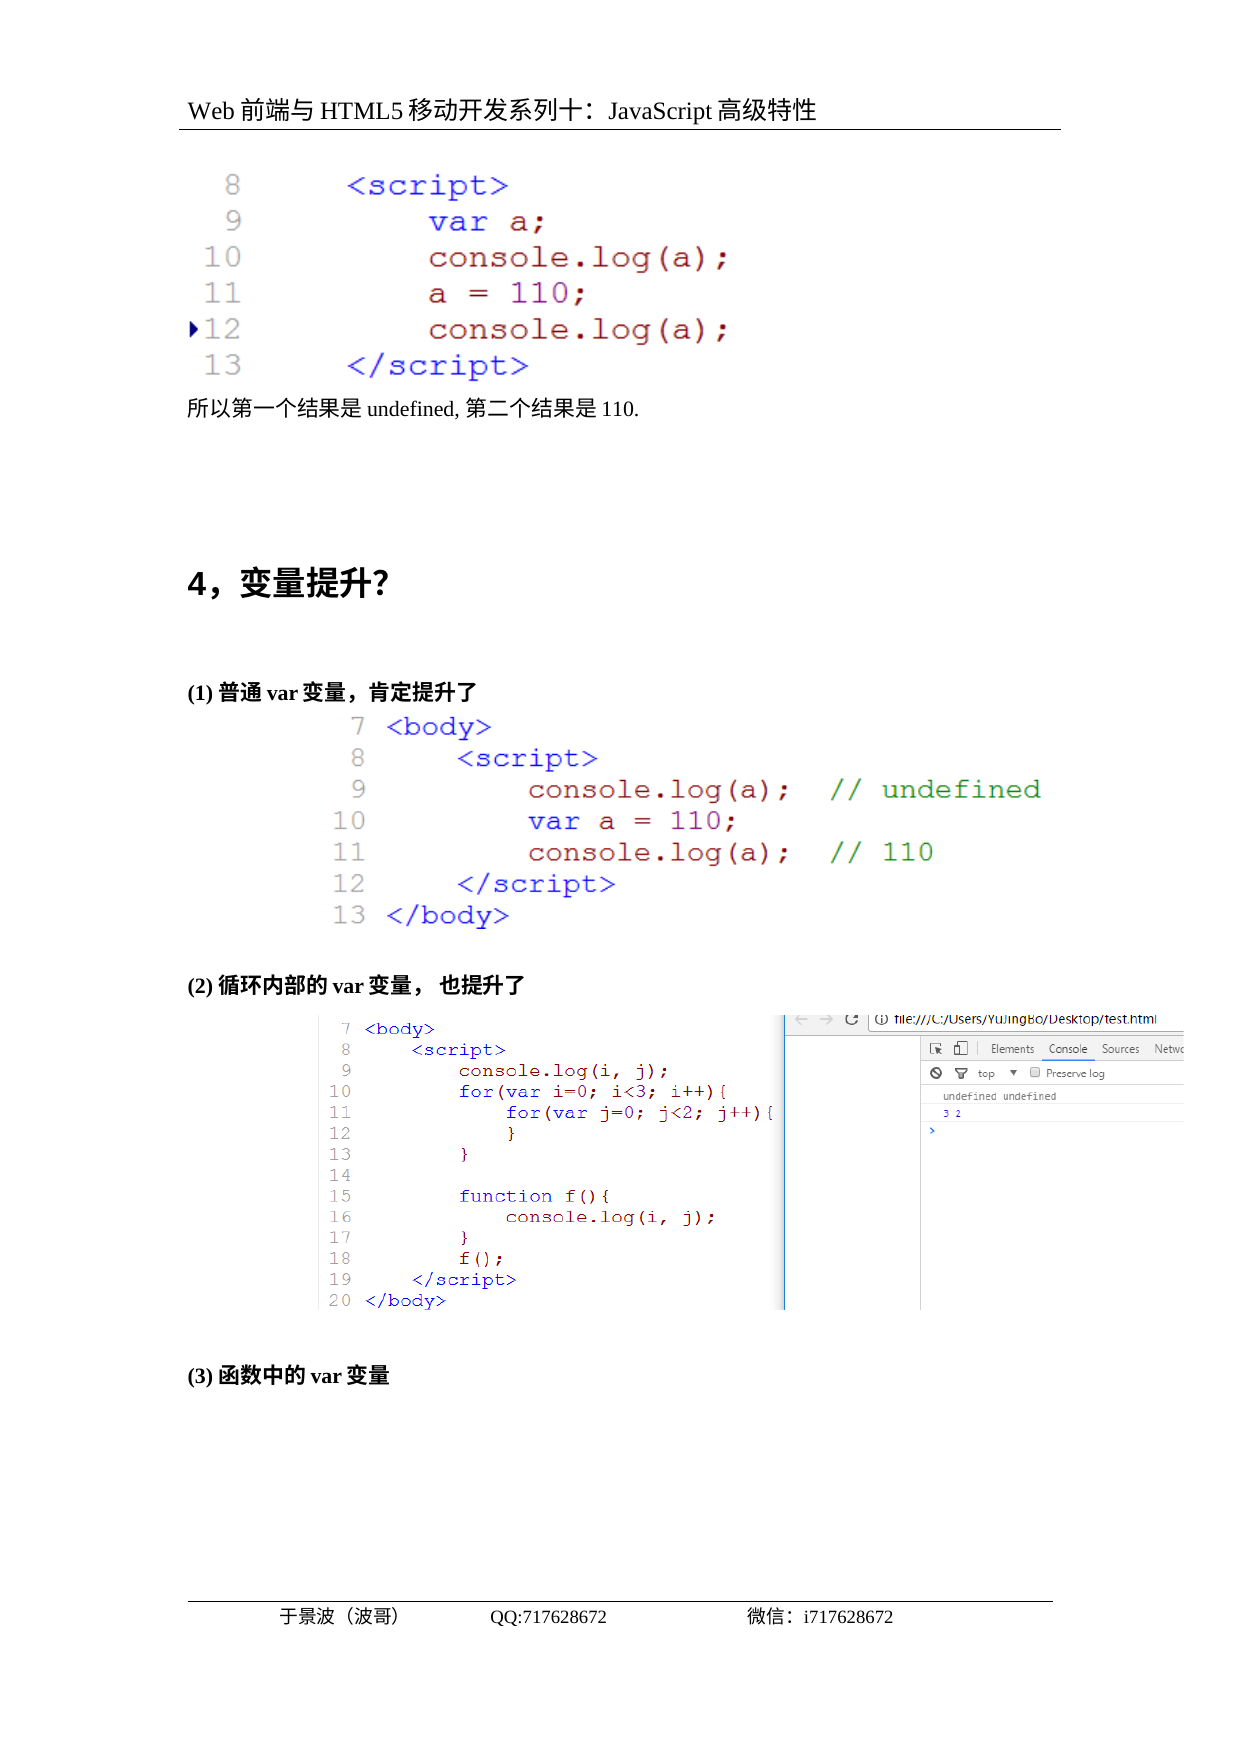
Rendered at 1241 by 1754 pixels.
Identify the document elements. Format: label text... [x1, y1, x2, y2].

list 循环内部的var变量， 也提升了 [187, 967, 1053, 1000]
list 普通var变量，肯定提升了 [187, 675, 1053, 707]
picture [318, 1015, 1184, 1310]
picture [187, 165, 863, 389]
text 所以第一个结果是undefined, 第二个结果是110. [187, 391, 1053, 423]
list 函数中的var变量 [187, 1357, 1053, 1390]
picture [318, 713, 1184, 929]
subtitle 4，变量提升？ [187, 548, 1053, 613]
